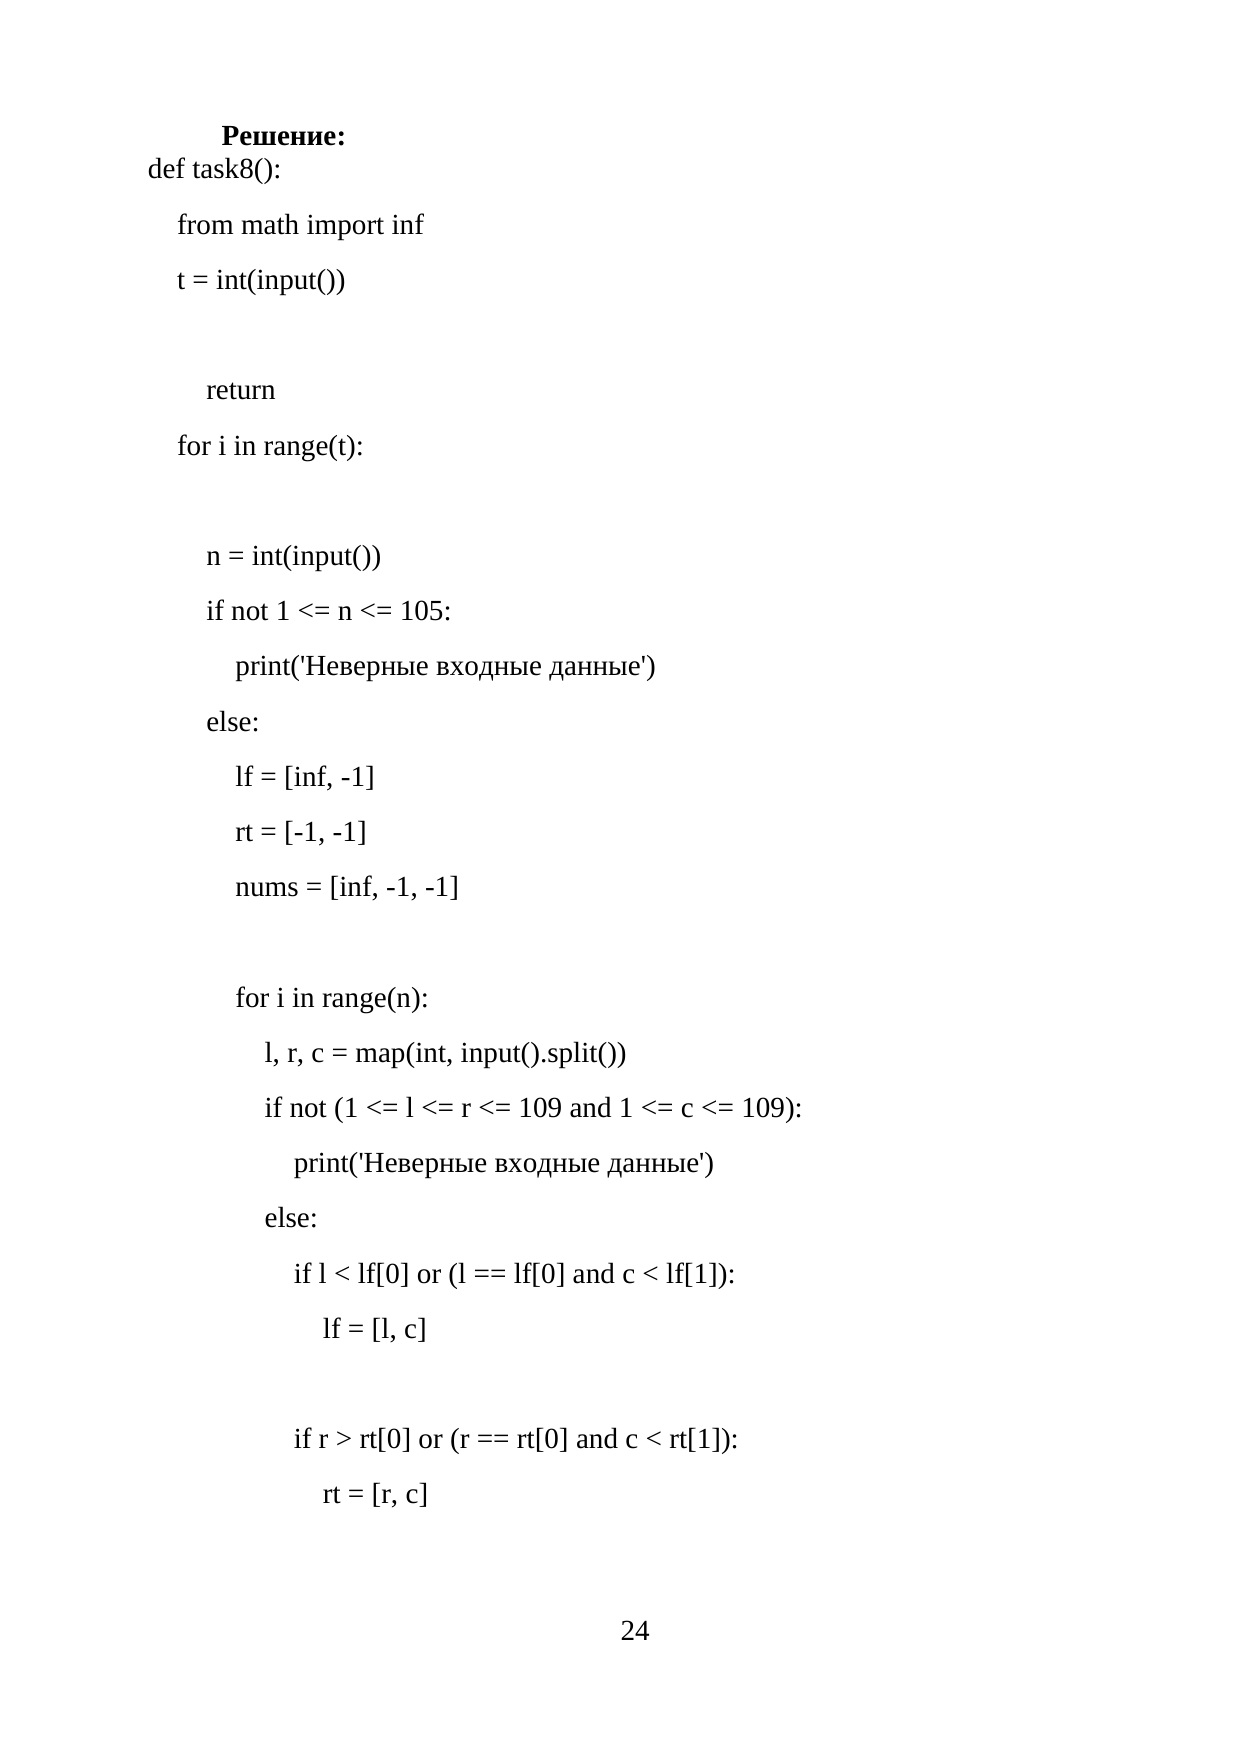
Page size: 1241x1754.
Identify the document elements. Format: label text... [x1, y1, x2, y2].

text rt = [r, c] [148, 1477, 1122, 1510]
text if r > rt[0] or (r == rt[0] and c < rt[1]): [148, 1421, 1122, 1455]
text else: [148, 1201, 1122, 1234]
text return [148, 372, 1122, 406]
text l, r, c = map(int, input().split()) [148, 1035, 1122, 1068]
text for i in range(n): [148, 980, 1122, 1013]
text lf = [inf, -1] [148, 759, 1122, 792]
text if not (1 <= l <= r <= 109 and 1 <= c <= 109): [148, 1090, 1122, 1124]
text print('Неверные входные данные') [148, 648, 1122, 682]
text lf = [l, c] [148, 1311, 1122, 1344]
text print('Неверные входные данные') [148, 1145, 1122, 1179]
text else: [148, 704, 1122, 737]
text rt = [-1, -1] [148, 814, 1122, 848]
text n = int(input()) [148, 538, 1122, 572]
text if l < lf[0] or (l == lf[0] and c < lf[1]): [148, 1256, 1122, 1289]
text def task8(): [148, 152, 1122, 185]
text t = int(input()) [148, 262, 1122, 296]
text Решение: [148, 118, 1122, 152]
text for i in range(t): [148, 428, 1122, 461]
text from math import inf [148, 207, 1122, 240]
text nums = [inf, -1, -1] [148, 869, 1122, 903]
text if not 1 <= n <= 105: [148, 593, 1122, 627]
